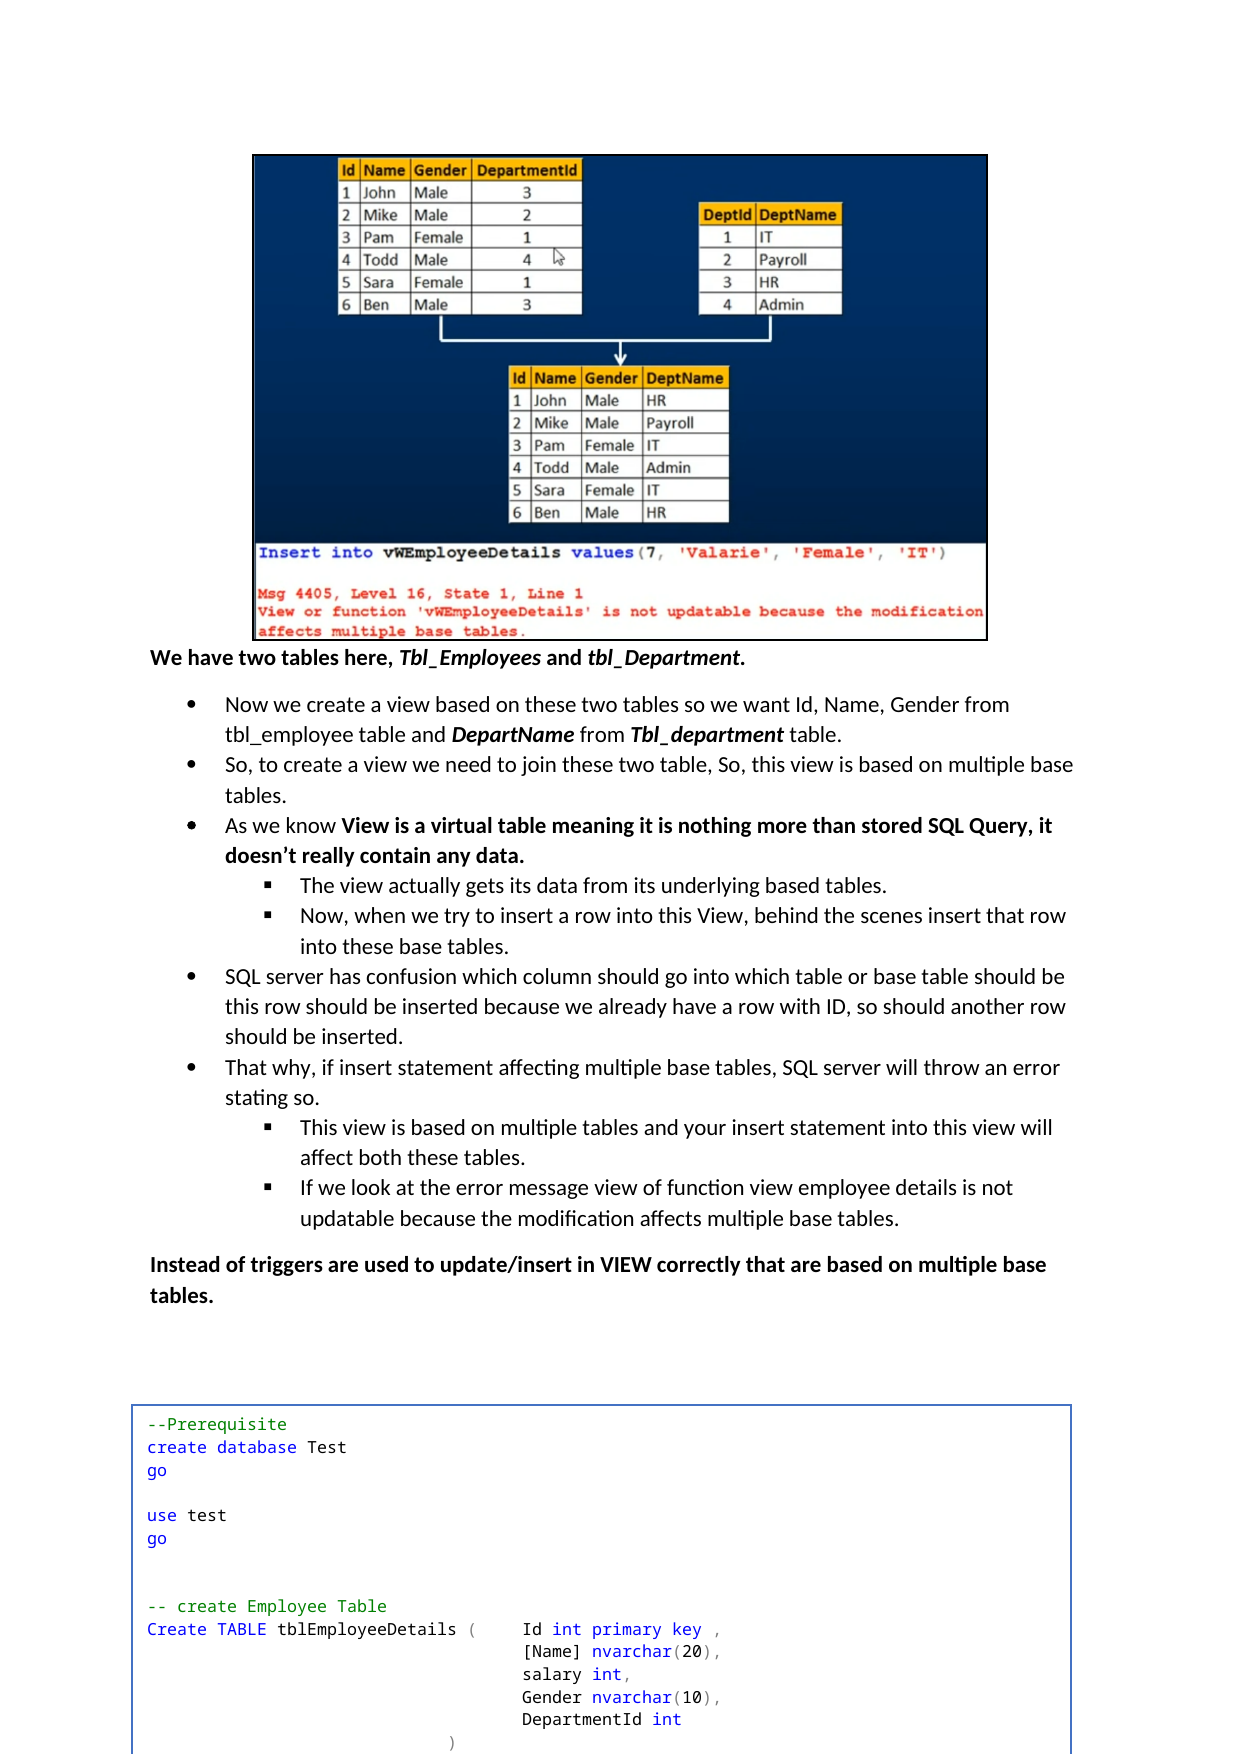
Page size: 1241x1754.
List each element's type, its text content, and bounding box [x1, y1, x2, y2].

list Now, when we try to insert a row into this View, behind the scenes insert that row into these base tables. [262, 902, 1090, 960]
list So, to create a view we need to join these two table, So, this view is based on multiple base tables. [187, 751, 1090, 809]
picture [254, 156, 986, 639]
text Instead of triggers are used to update/insert in VIEW correctly that are based on multiple base tables. [150, 1251, 1090, 1309]
list If we look at the error message view of function view employee details is not updatable because the modification affects multiple base tables. [262, 1173, 1090, 1232]
list The view actually gets its data from its underlying based tables. [262, 871, 1090, 899]
list Now we create a view based on these two tables so we want Id, Name, Gender from tbl_employee table and DepartName from Tbl_department table. [187, 690, 1090, 748]
list SQL server has confusion which column should go into which table or base table should be this row should be inserted because we already have a row with ID, so should another row should be inserted. [187, 962, 1090, 1050]
list This view is based on multiple tables and your insert statement into this view will affect both these tables. [262, 1113, 1090, 1171]
list That why, if insert statement affecting multiple base tables, SQL server will throw an error stating so. [187, 1053, 1090, 1111]
list As we know View is a virtual table meaning it is nothing more than stored SQL Query, it doesn’t really contain any data. [187, 811, 1090, 869]
